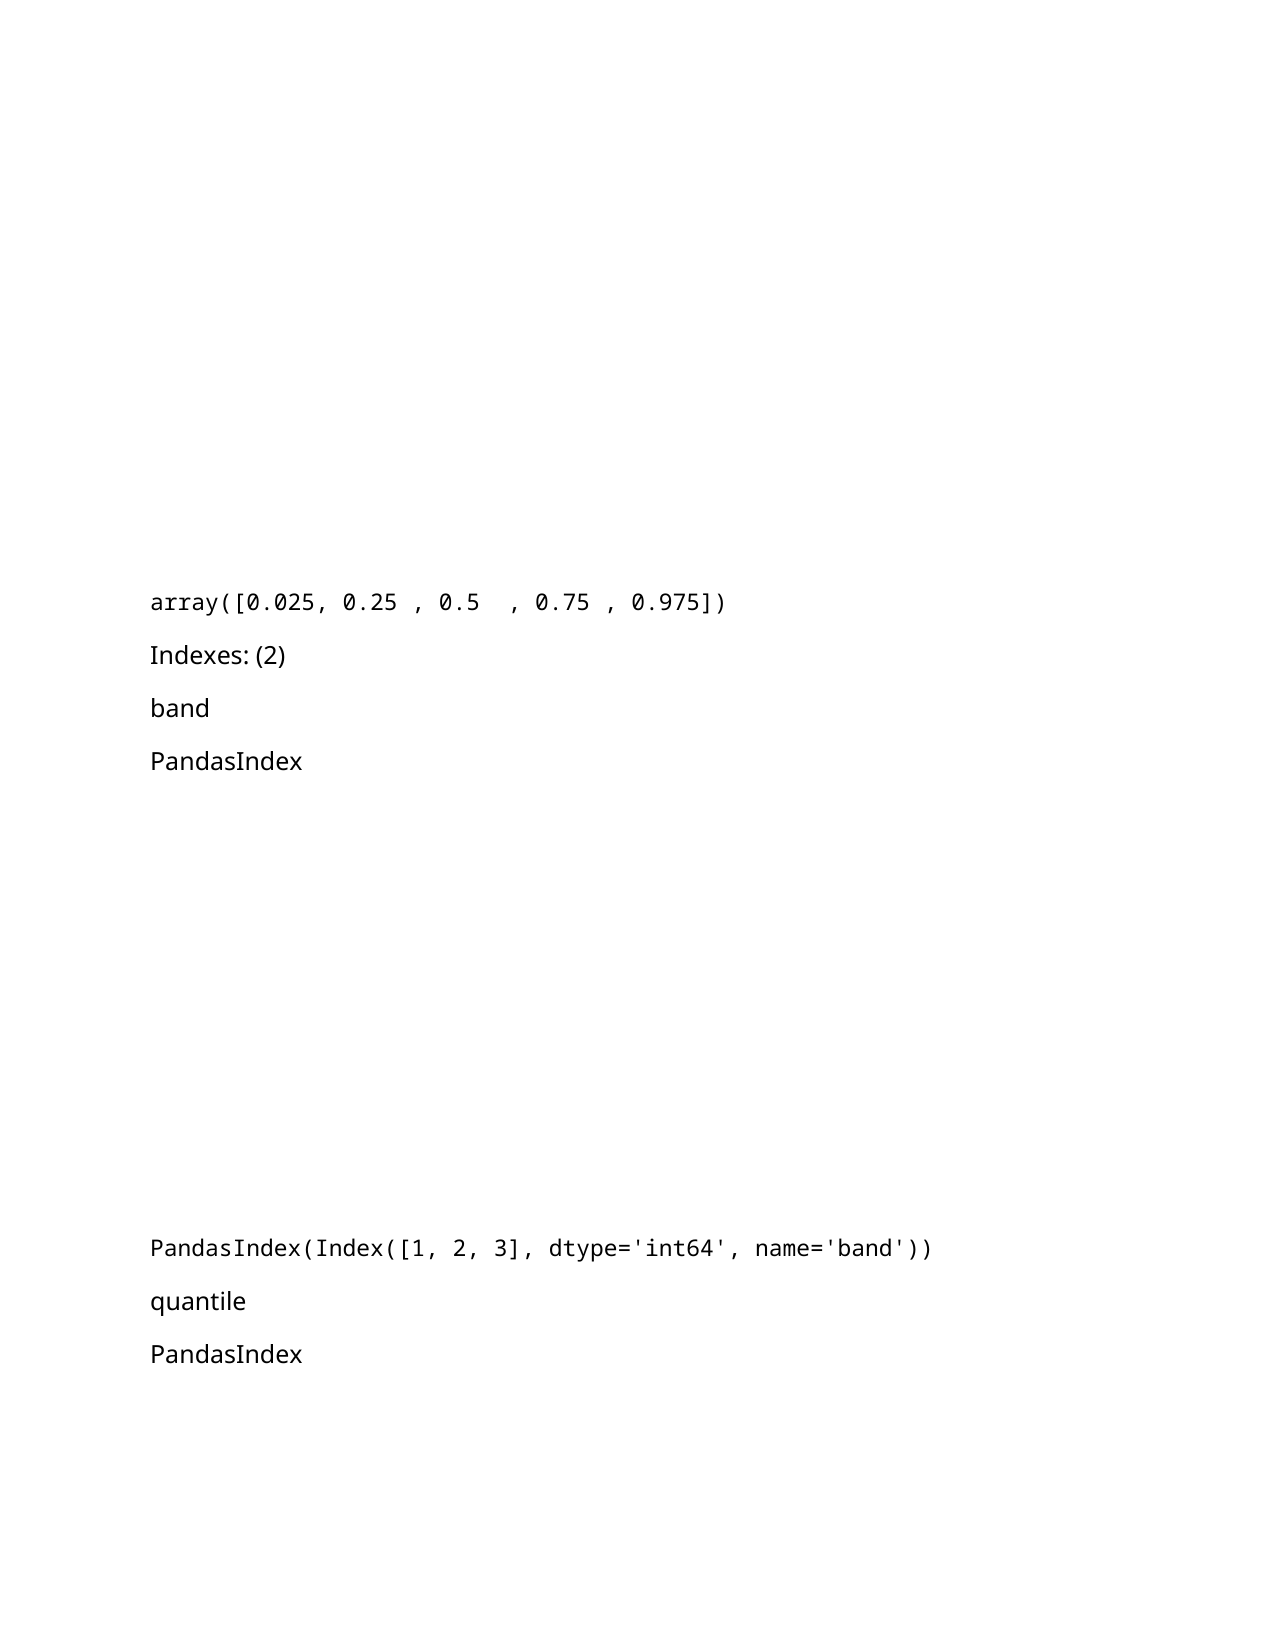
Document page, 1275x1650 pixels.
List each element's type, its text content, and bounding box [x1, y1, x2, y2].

text band [150, 690, 1125, 724]
text quantile [150, 1284, 1125, 1318]
text PandasIndex [150, 1336, 1125, 1371]
text PandasIndex(Index([1, 2, 3], dtype='int64', name='band')) [150, 1232, 1125, 1263]
text Indexes: (2) [150, 638, 1125, 672]
text array([0.025, 0.25 , 0.5 , 0.75 , 0.975]) [150, 586, 1125, 617]
text PandasIndex [150, 743, 1125, 777]
